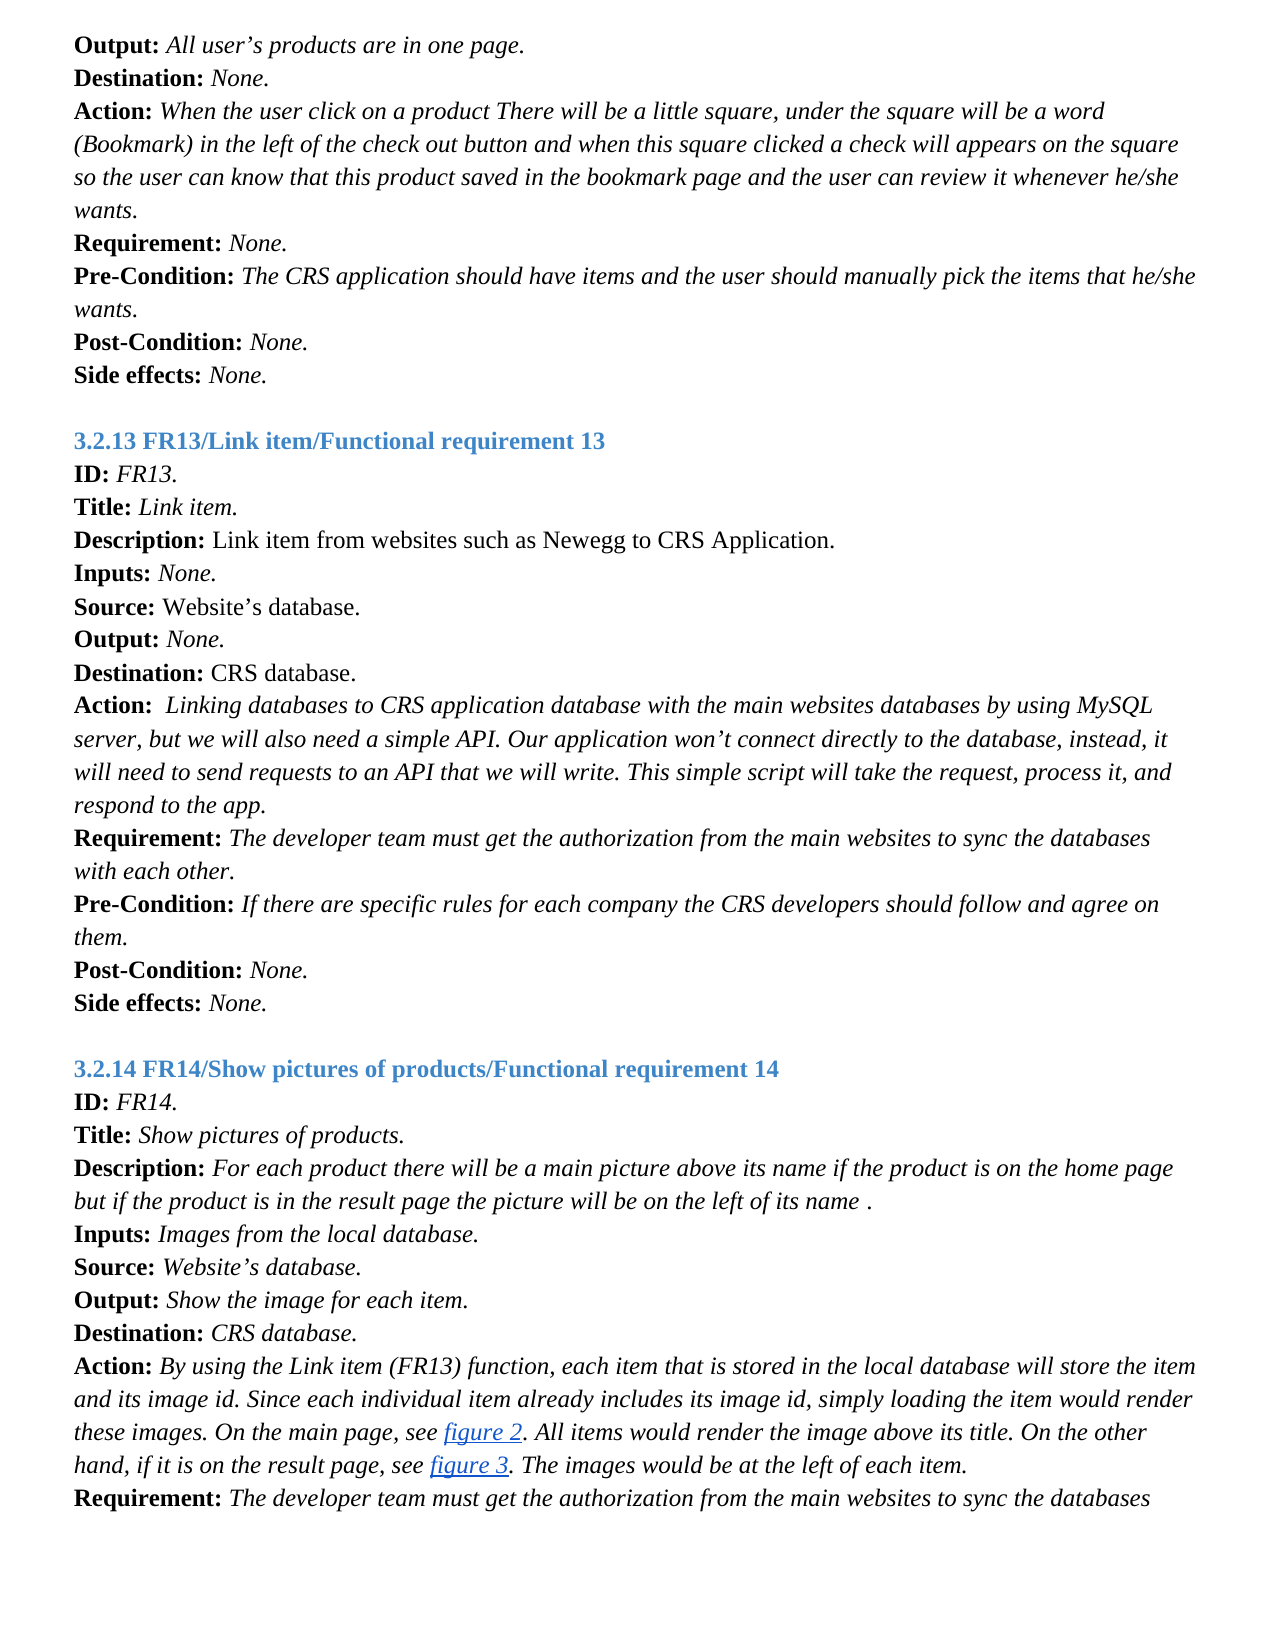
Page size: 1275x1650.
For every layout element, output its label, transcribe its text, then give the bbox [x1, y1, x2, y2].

text Source: Website’s database. [74, 592, 1199, 620]
text Requirement: None. [74, 228, 1199, 257]
text Side effects: None. [74, 360, 1199, 389]
text Inputs: Images from the local database. [74, 1219, 1199, 1248]
text Pre-Condition: The CRS application should have items and the user should manually pick the items that he/she wants. [74, 261, 1199, 323]
text Action: By using the Link item (FR13) function, each item that is stored in the local database will store the item and its image id. Since each individual item already includes its image id, simply loading the item would render these images. On the main page, see figure 2. All items would render the image above its title. On the other hand, if it is on the result page, see figure 3. The images would be at the left of each item. [74, 1351, 1199, 1479]
text Output: None. [74, 624, 1199, 653]
text ID: FR14. [74, 1087, 1199, 1116]
text Inputs: None. [74, 558, 1199, 587]
text Post-Condition: None. [74, 955, 1199, 983]
text Title: Link item. [74, 492, 1199, 521]
text Requirement: The developer team must get the authorization from the main websites to sync the databases with each other. [74, 823, 1199, 884]
text Post-Condition: None. [74, 327, 1199, 356]
text Action: When the user click on a product There will be a little square, under the square will be a word (Bookmark) in the left of the check out button and when this square clicked a check will appears on the square so the user can know that this product saved in the bookmark page and the user can review it whenever he/she wants. [74, 96, 1199, 224]
text Side effects: None. [74, 988, 1199, 1017]
text Destination: None. [74, 63, 1199, 92]
text Title: Show pictures of products. [74, 1120, 1199, 1149]
text Destination: CRS database. [74, 1318, 1199, 1347]
text Output: Show the image for each item. [74, 1285, 1199, 1314]
text Source: Website’s database. [74, 1252, 1199, 1281]
text ID: FR13. [74, 459, 1199, 488]
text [74, 1483, 1199, 1512]
subtitle 3.2.13 FR13/Link item/Functional requirement 13 [74, 426, 1199, 455]
text Action: Linking databases to CRS application database with the main websites databases by using MySQL server, but we will also need a simple API. Our application won’t connect directly to the database, instead, it will need to send requests to an API that we will write. This simple script will take the request, process it, and respond to the app. [74, 691, 1199, 818]
text Output: All user’s products are in one page. [74, 30, 1199, 59]
text Description: Link item from websites such as Newegg to CRS Application. [74, 526, 1199, 554]
text Description: For each product there will be a main picture above its name if the product is on the home page but if the product is in the result page the picture will be on the left of its name . [74, 1153, 1199, 1215]
text Destination: CRS database. [74, 658, 1199, 686]
text Pre-Condition: If there are specific rules for each company the CRS developers should follow and agree on them. [74, 889, 1199, 951]
subtitle 3.2.14 FR14/Show pictures of products/Functional requirement 14 [74, 1054, 1199, 1083]
